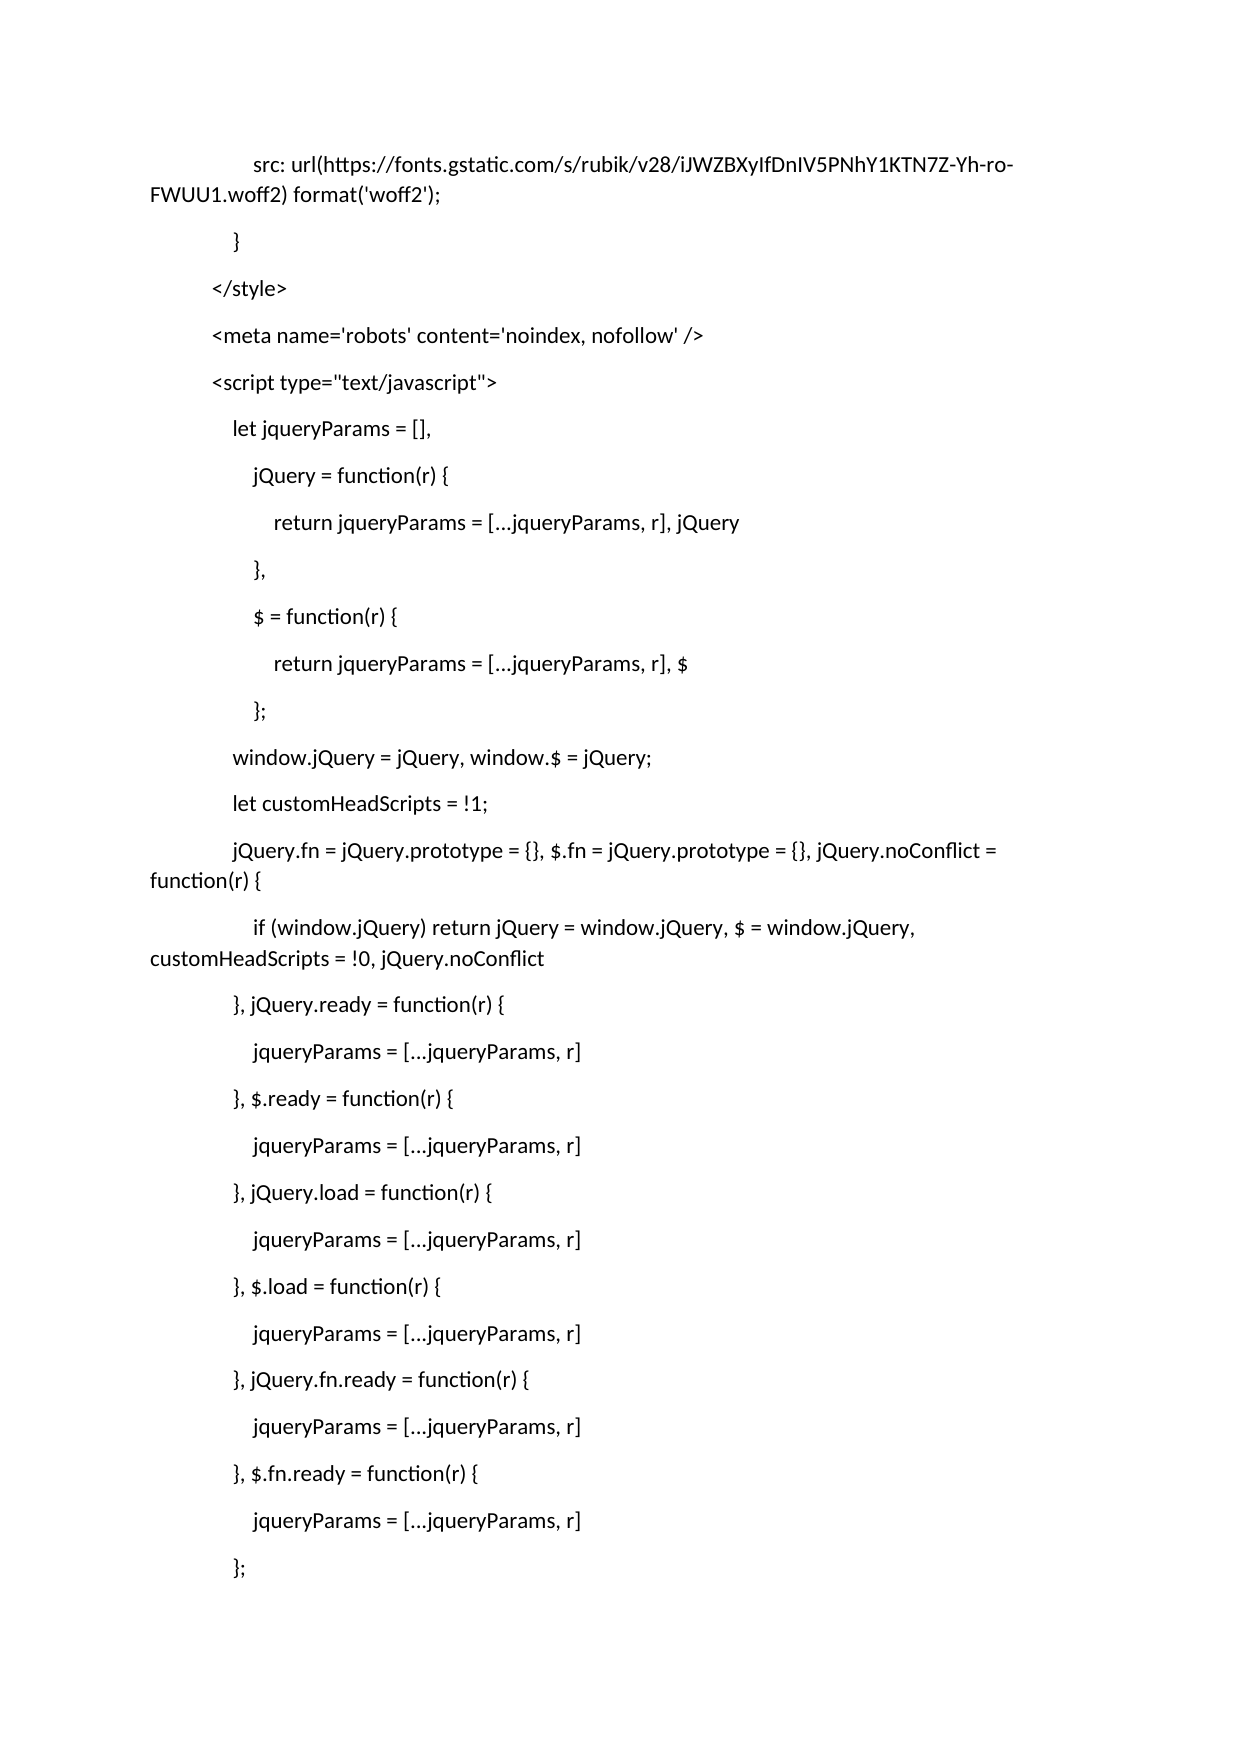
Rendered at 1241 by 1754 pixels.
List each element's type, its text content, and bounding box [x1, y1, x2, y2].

text jqueryParams = [...jqueryParams, r] [150, 1131, 1090, 1159]
text }, jQuery.ready = function(r) { [150, 991, 1090, 1019]
text }, jQuery.load = function(r) { [150, 1178, 1090, 1206]
text }; [150, 696, 1090, 724]
text jQuery.fn = jQuery.prototype = {}, $.fn = jQuery.prototype = {}, jQuery.noConflict = function(r) { [150, 836, 1090, 895]
text jqueryParams = [...jqueryParams, r] [150, 1225, 1090, 1253]
text }, jQuery.fn.ready = function(r) { [150, 1366, 1090, 1394]
text let jqueryParams = [], [150, 414, 1090, 443]
text <meta name='robots' content='noindex, nofollow' /> [150, 321, 1090, 349]
text }, $.ready = function(r) { [150, 1084, 1090, 1112]
text jqueryParams = [...jqueryParams, r] [150, 1037, 1090, 1066]
text src: url(https://fonts.gstatic.com/s/rubik/v28/iJWZBXyIfDnIV5PNhY1KTN7Z-Yh-ro-FWUU1.woff2) format('woff2'); [150, 150, 1090, 208]
text </style> [150, 274, 1090, 302]
text jqueryParams = [...jqueryParams, r] [150, 1319, 1090, 1347]
text jqueryParams = [...jqueryParams, r] [150, 1506, 1090, 1534]
text return jqueryParams = [...jqueryParams, r], jQuery [150, 508, 1090, 536]
text window.jQuery = jQuery, window.$ = jQuery; [150, 743, 1090, 771]
text <script type="text/javascript"> [150, 368, 1090, 396]
text let customHeadScripts = !1; [150, 789, 1090, 818]
text jqueryParams = [...jqueryParams, r] [150, 1412, 1090, 1441]
text jQuery = function(r) { [150, 461, 1090, 489]
text return jqueryParams = [...jqueryParams, r], $ [150, 649, 1090, 677]
text if (window.jQuery) return jQuery = window.jQuery, $ = window.jQuery, customHeadScripts = !0, jQuery.noConflict [150, 913, 1090, 972]
text }, $.load = function(r) { [150, 1272, 1090, 1300]
text }, $.fn.ready = function(r) { [150, 1459, 1090, 1487]
text } [150, 227, 1090, 255]
text }, [150, 555, 1090, 583]
text $ = function(r) { [150, 602, 1090, 630]
text }; [150, 1553, 1090, 1581]
